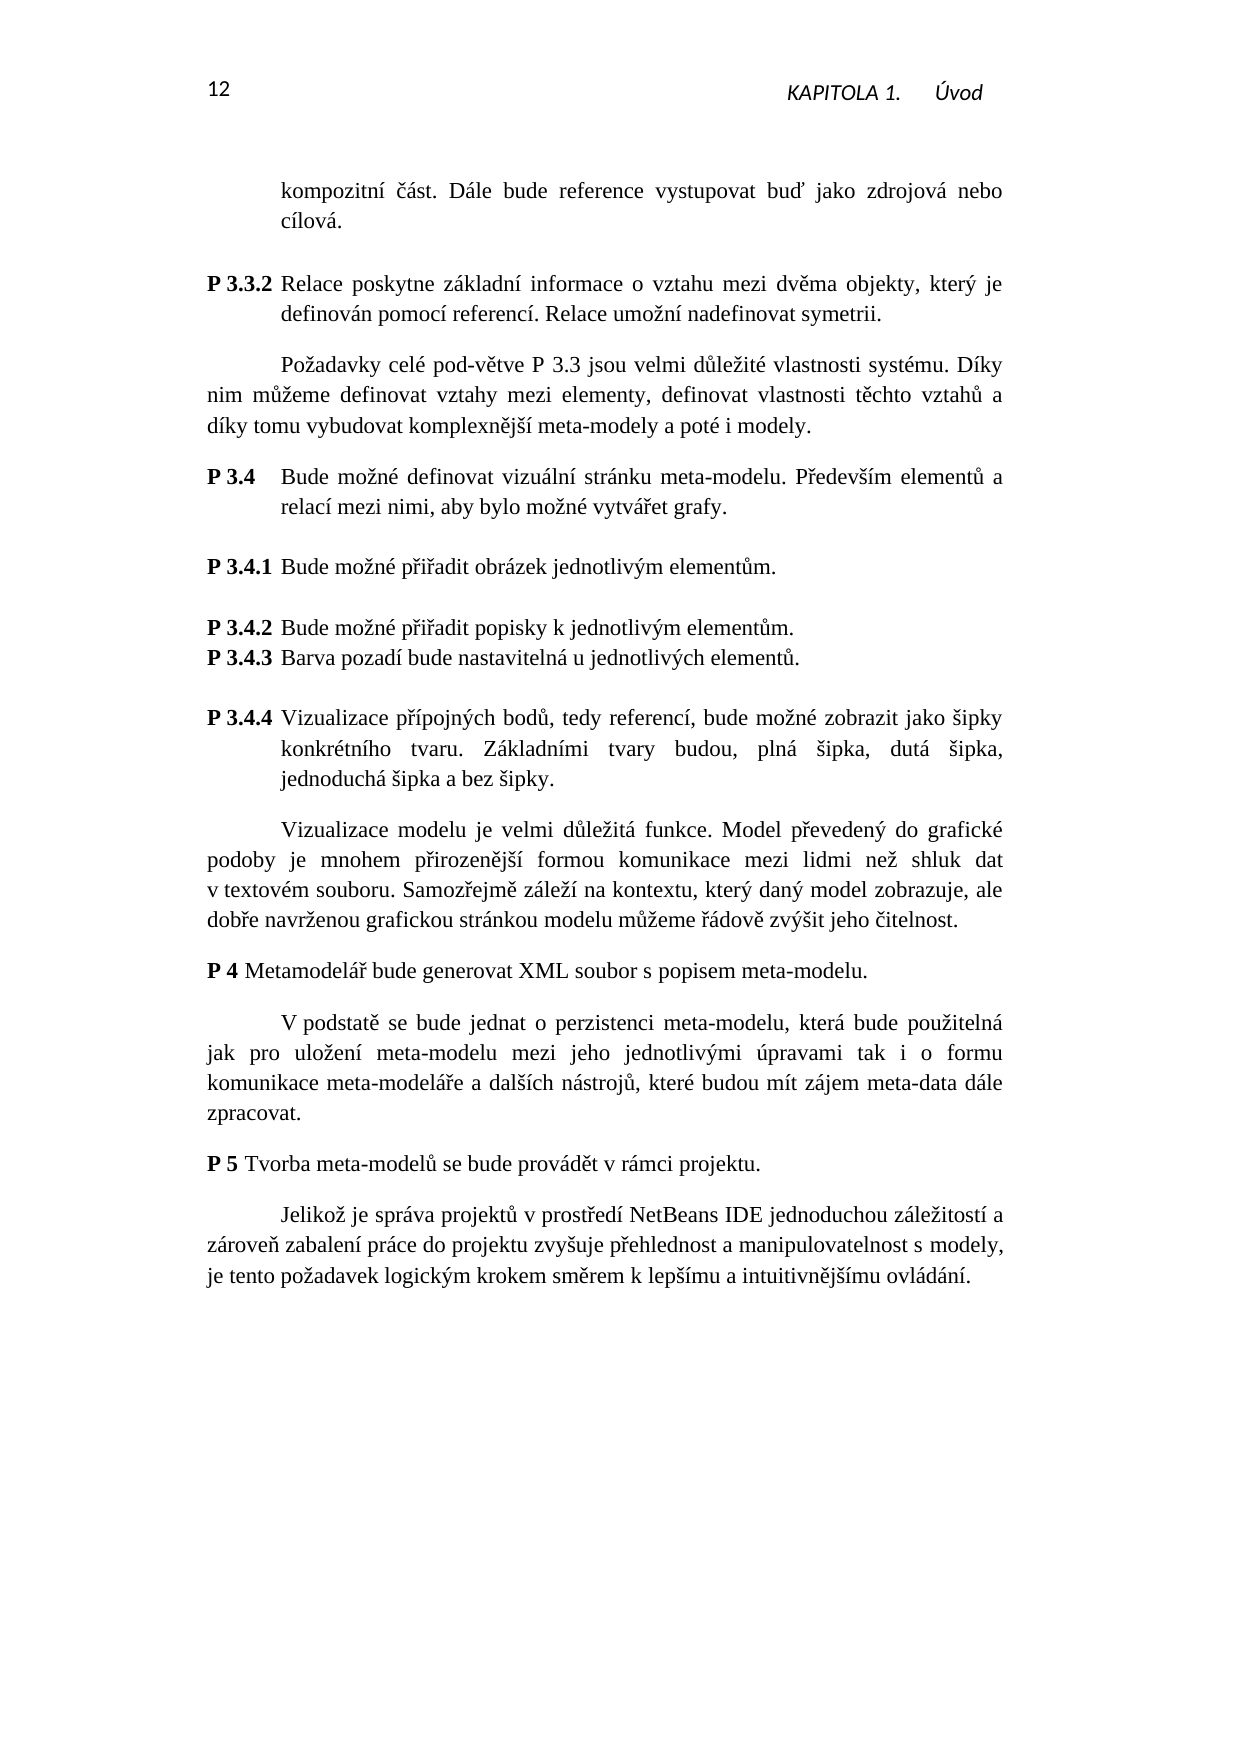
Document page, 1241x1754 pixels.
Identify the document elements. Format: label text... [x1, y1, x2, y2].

text Jelikož je správa projektů v prostředí NetBeans IDE jednoduchou záležitostí a zároveň zabalení práce do projektu zvyšuje přehlednost a manipulovatelnost s modely, je tento požadavek logickým krokem směrem k lepšímu a intuitivnějšímu ovládání. [207, 1201, 1004, 1288]
text V podstatě se bude jednat o perzistenci meta-modelu, která bude použitelná jak pro uložení meta-modelu mezi jeho jednotlivými úpravami tak i o formu komunikace meta-modeláře a dalších nástrojů, které budou mít zájem meta-data dále zpracovat. [207, 1009, 1004, 1126]
list Vizualizace přípojných bodů, tedy referencí, bude možné zobrazit jako šipky konkrétního tvaru. Základními tvary budou, plná šipka, dutá šipka, jednoduchá šipka a bez šipky. [207, 704, 1004, 791]
list Tvorba meta-modelů se bude provádět v rámci projektu. [207, 1150, 1004, 1177]
list Bude možné definovat vizuální stránku meta-modelu. Především elementů a relací mezi nimi, aby bylo možné vytvářet grafy. [207, 463, 1004, 549]
text Vizualizace modelu je velmi důležitá funkce. Model převedený do grafické podoby je mnohem přirozenější formou komunikace mezi lidmi než shluk dat v textovém souboru. Samozřejmě záleží na kontextu, který daný model zobrazuje, ale dobře navrženou grafickou stránkou modelu můžeme řádově zvýšit jeho čitelnost. [207, 816, 1004, 933]
text Požadavky celé pod-větve P 3.3 jsou velmi důležité vlastnosti systému. Díky nim můžeme definovat vztahy mezi elementy, definovat vlastnosti těchto vztahů a díky tomu vybudovat komplexnější meta-modely a poté i modely. [207, 351, 1004, 438]
list Metamodelář bude generovat XML soubor s popisem meta-modelu. [207, 958, 1004, 984]
list Bude možné přiřadit obrázek jednotlivým elementům. [207, 553, 1004, 610]
list Bude možné přiřadit popisky k jednotlivým elementům. [207, 614, 1004, 640]
list Relace poskytne základní informace o vztahu mezi dvěma objekty, který je definován pomocí referencí. Relace umožní nadefinovat symetrii. [207, 270, 1004, 327]
list Barva pozadí bude nastavitelná u jednotlivých elementů. [207, 644, 1004, 701]
